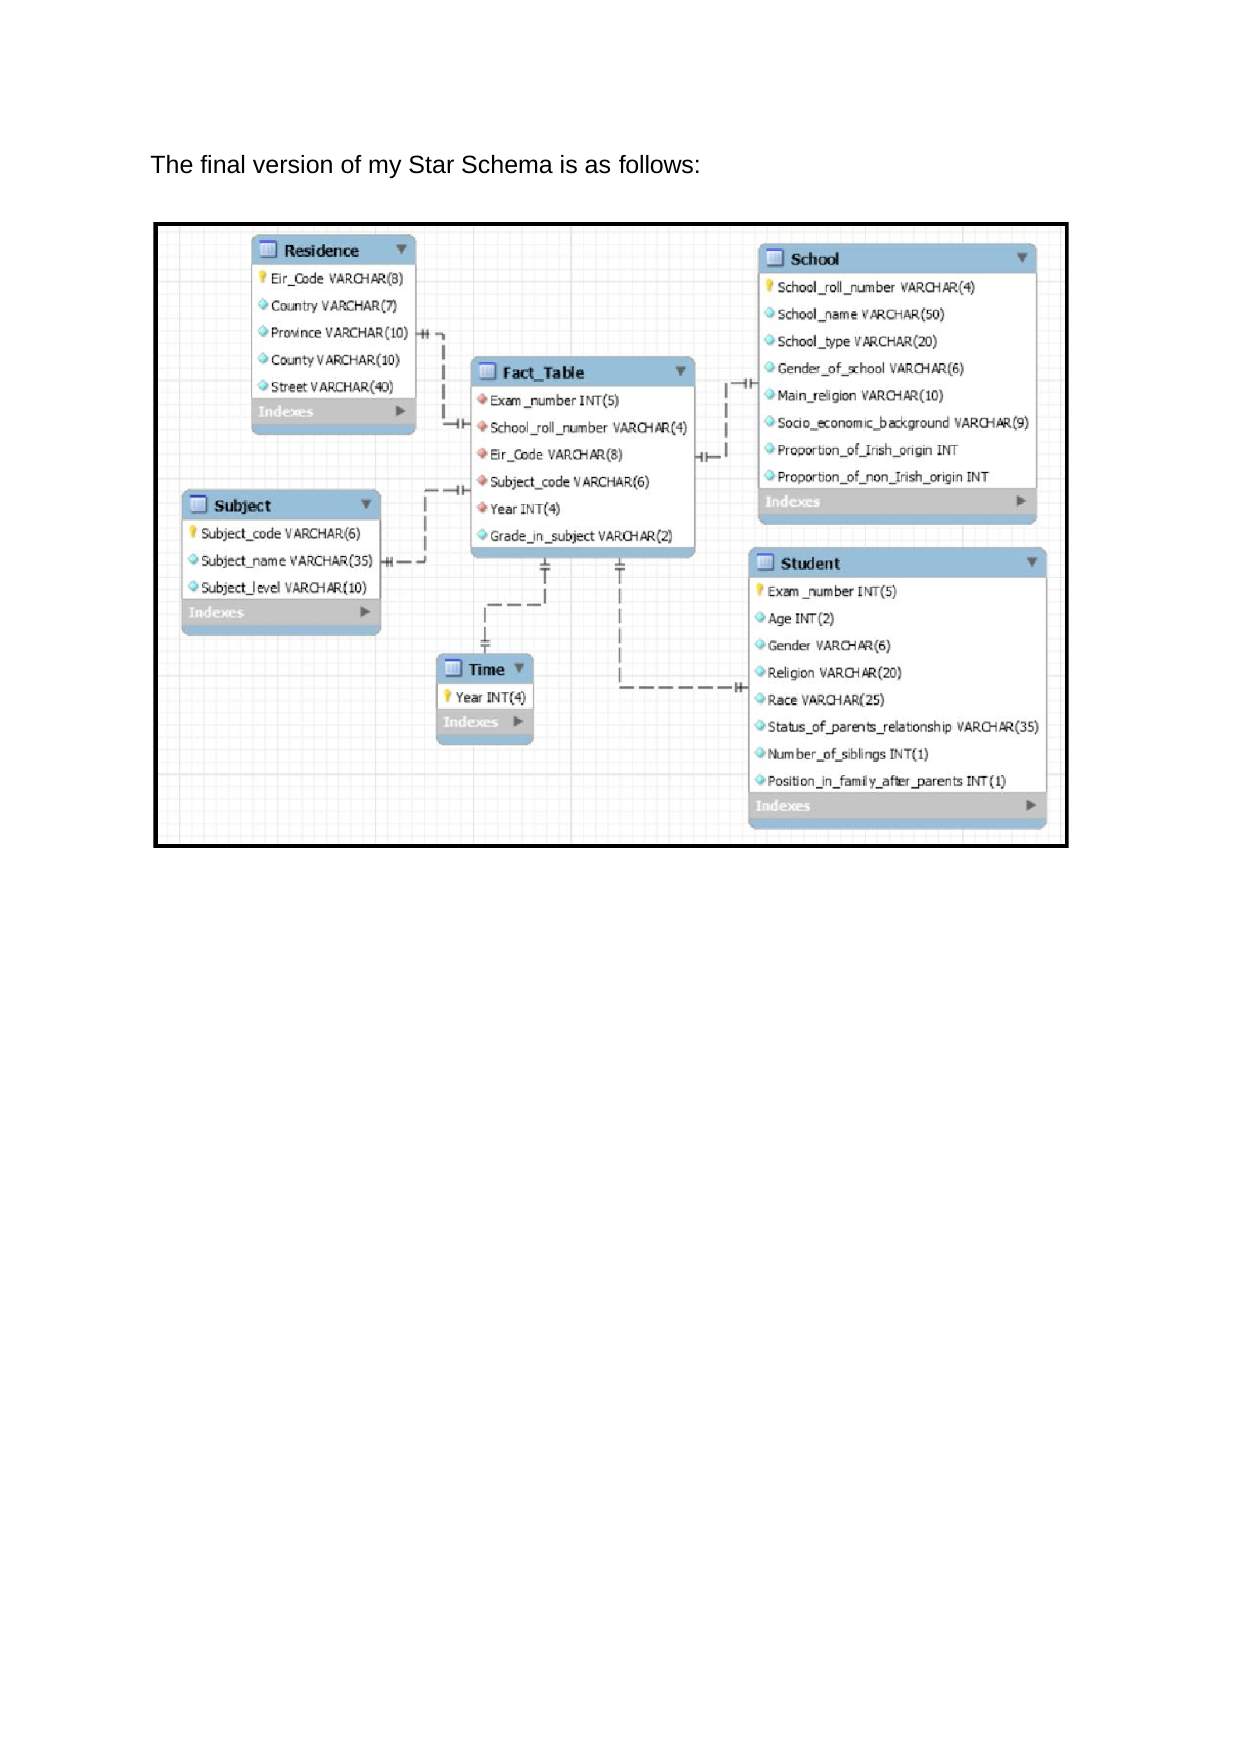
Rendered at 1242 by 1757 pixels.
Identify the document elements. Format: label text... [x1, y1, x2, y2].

picture [153, 222, 1069, 848]
text The final version of my Star Schema is as follows: [150, 150, 1104, 179]
